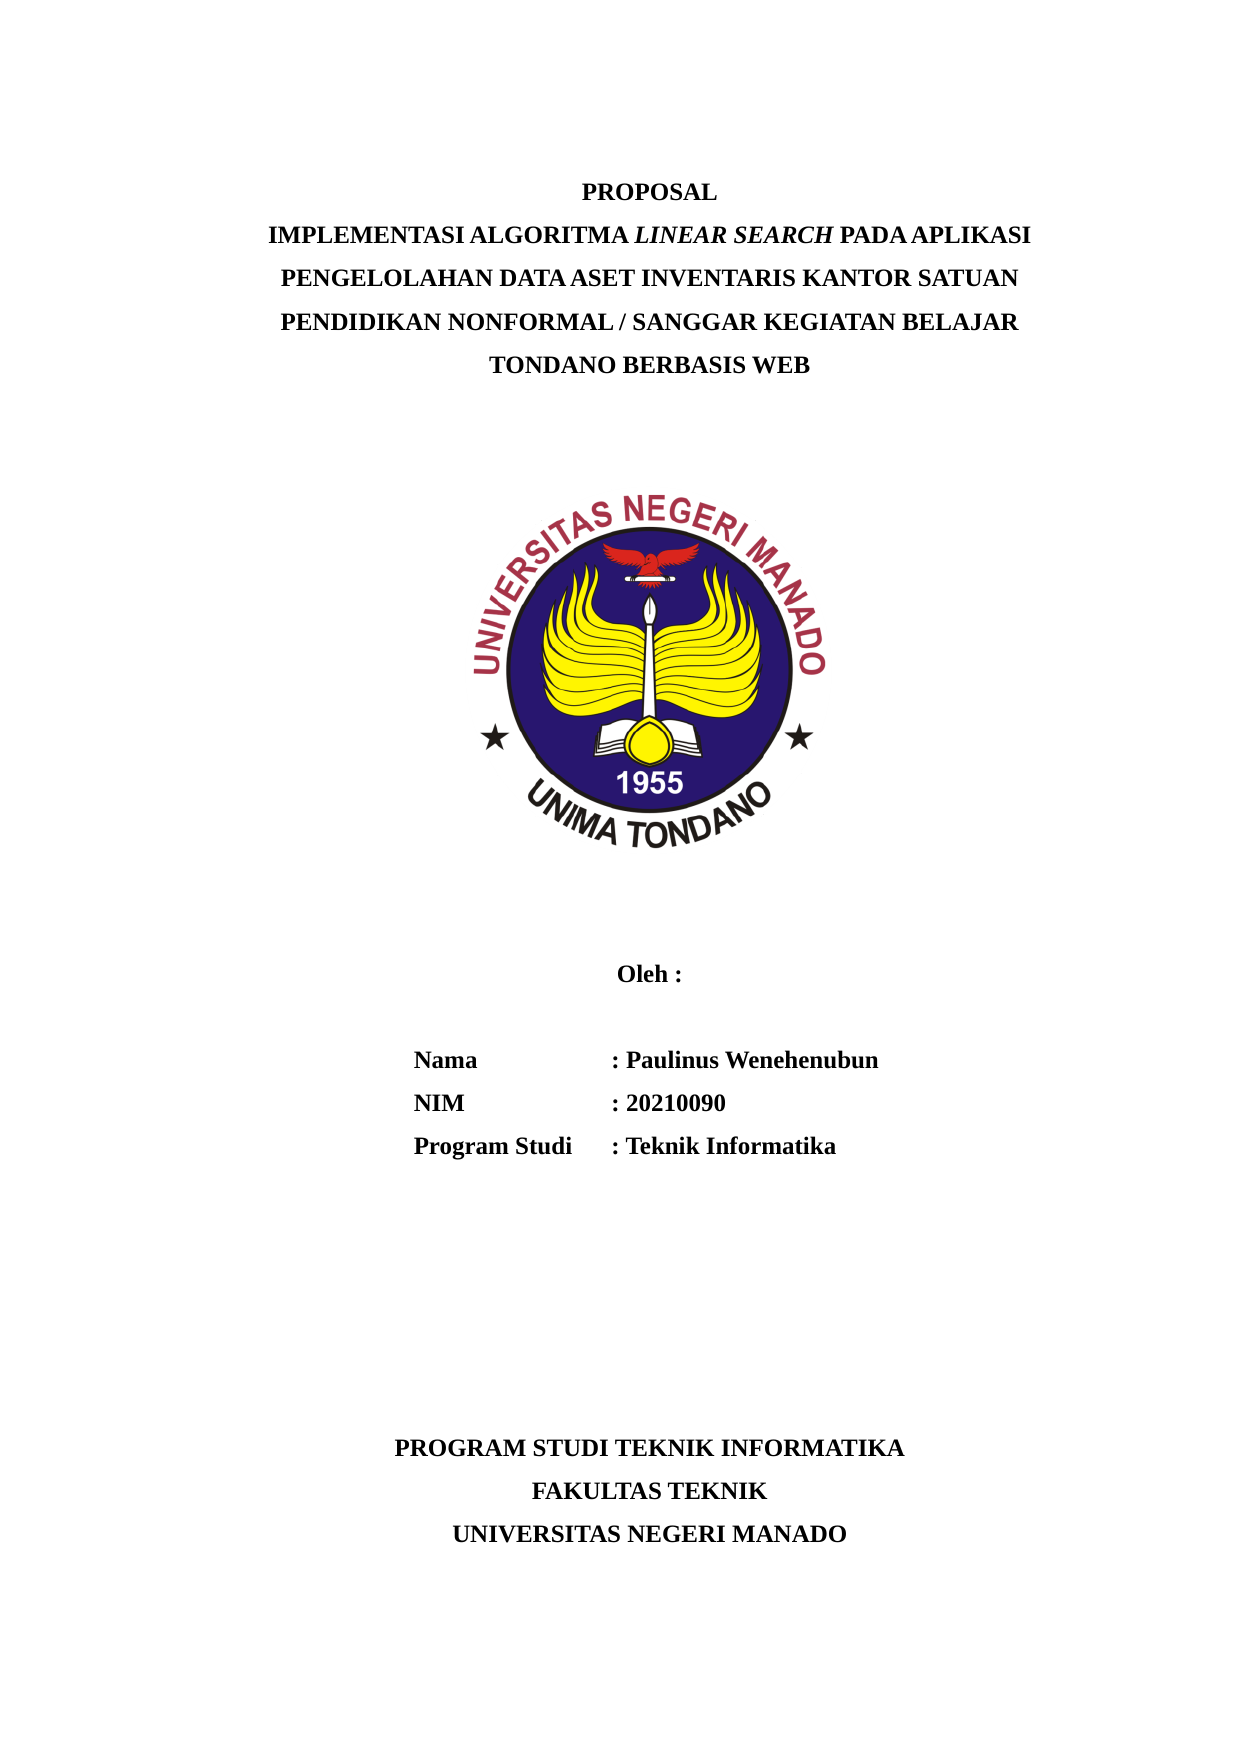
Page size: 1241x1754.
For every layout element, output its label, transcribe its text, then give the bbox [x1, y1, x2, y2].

text Nama : Paulinus Wenehenubun [413, 1045, 1063, 1074]
text UNIVERSITAS NEGERI MANADO [236, 1519, 1063, 1548]
text Program Studi : Teknik Informatika [413, 1131, 1063, 1160]
picture [460, 479, 839, 859]
text FAKULTAS TEKNIK [236, 1476, 1063, 1505]
text Oleh : [236, 959, 1063, 988]
text NIM : 20210090 [413, 1088, 1063, 1117]
text IMPLEMENTASI ALGORITMA LINEAR SEARCH PADA APLIKASI PENGELOLAHAN DATA ASET INVENTARIS KANTOR SATUAN PENDIDIKAN NONFORMAL / SANGGAR KEGIATAN BELAJAR TONDANO BERBASIS WEB [236, 220, 1063, 378]
text PROGRAM STUDI TEKNIK INFORMATIKA [236, 1433, 1063, 1462]
text PROPOSAL [236, 177, 1063, 206]
